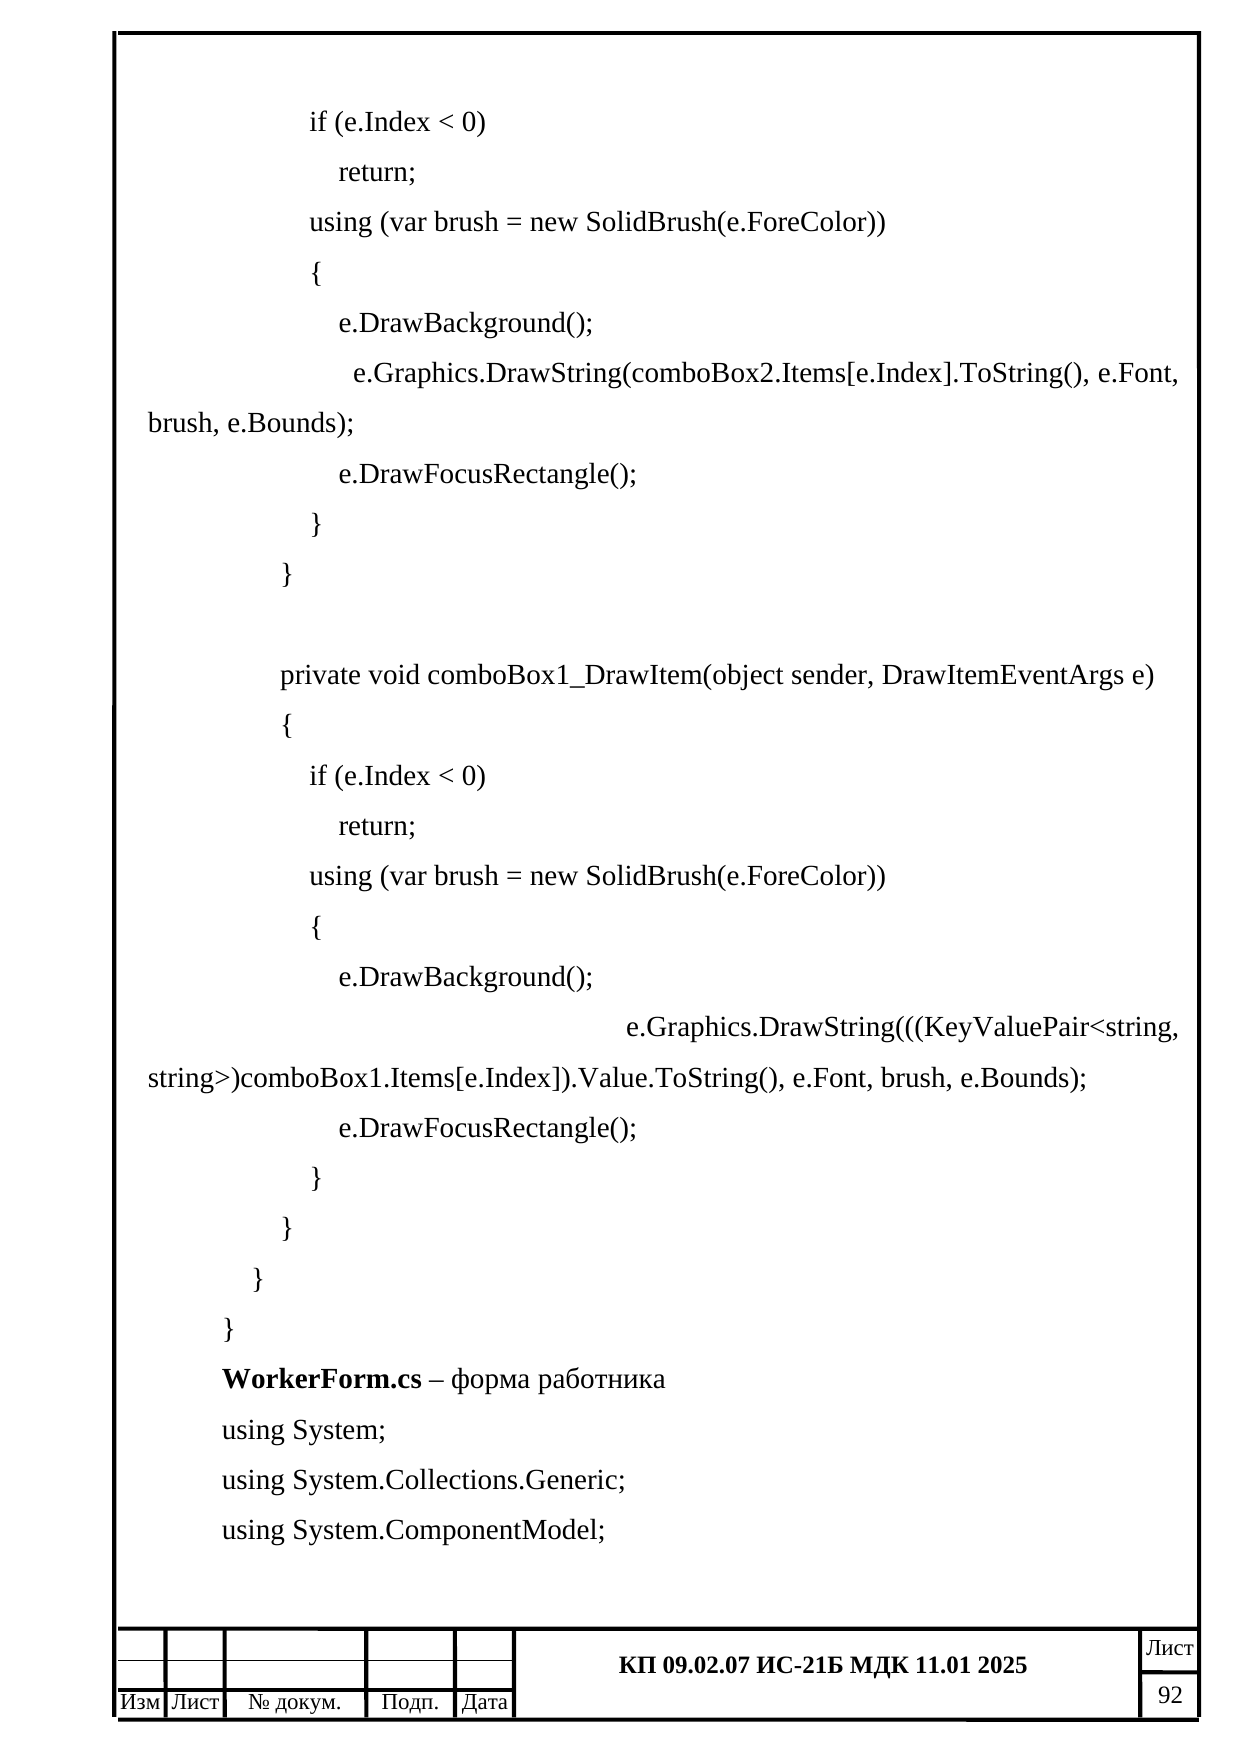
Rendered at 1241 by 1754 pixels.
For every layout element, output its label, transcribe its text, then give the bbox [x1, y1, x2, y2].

text return; [148, 154, 1181, 188]
text using (var brush = new SolidBrush(e.ForeColor)) [148, 204, 1181, 238]
text { [148, 707, 1181, 741]
text using (var brush = new SolidBrush(e.ForeColor)) [148, 858, 1181, 892]
text if (e.Index < 0) [148, 758, 1181, 791]
text { [148, 255, 1181, 288]
text e.DrawFocusRectangle(); [148, 456, 1181, 489]
text e.Graphics.DrawString(comboBox2.Items[e.Index].ToString(), e.Font, brush, e.Bounds); [148, 355, 1181, 439]
text e.Graphics.DrawString(((KeyValuePair<string, string>)comboBox1.Items[e.Index]).Value.ToString(), e.Font, brush, e.Bounds); [148, 1009, 1181, 1093]
text } [148, 1160, 1181, 1194]
text } [148, 506, 1181, 540]
text } [148, 1311, 1181, 1345]
text e.DrawFocusRectangle(); [148, 1110, 1181, 1143]
text private void comboBox1_DrawItem(object sender, DrawItemEventArgs e) [148, 657, 1181, 691]
text e.DrawBackground(); [148, 305, 1181, 338]
text } [148, 557, 1181, 590]
text } [148, 1211, 1181, 1244]
text WorkerForm.cs – форма работника [148, 1362, 1181, 1395]
text return; [148, 808, 1181, 842]
text e.DrawBackground(); [148, 959, 1181, 993]
text using System.Collections.Generic; [148, 1462, 1181, 1496]
text using System.ComponentModel; [148, 1512, 1181, 1546]
text } [148, 1261, 1181, 1294]
text using System; [148, 1412, 1181, 1445]
text { [148, 909, 1181, 942]
text if (e.Index < 0) [148, 104, 1181, 137]
